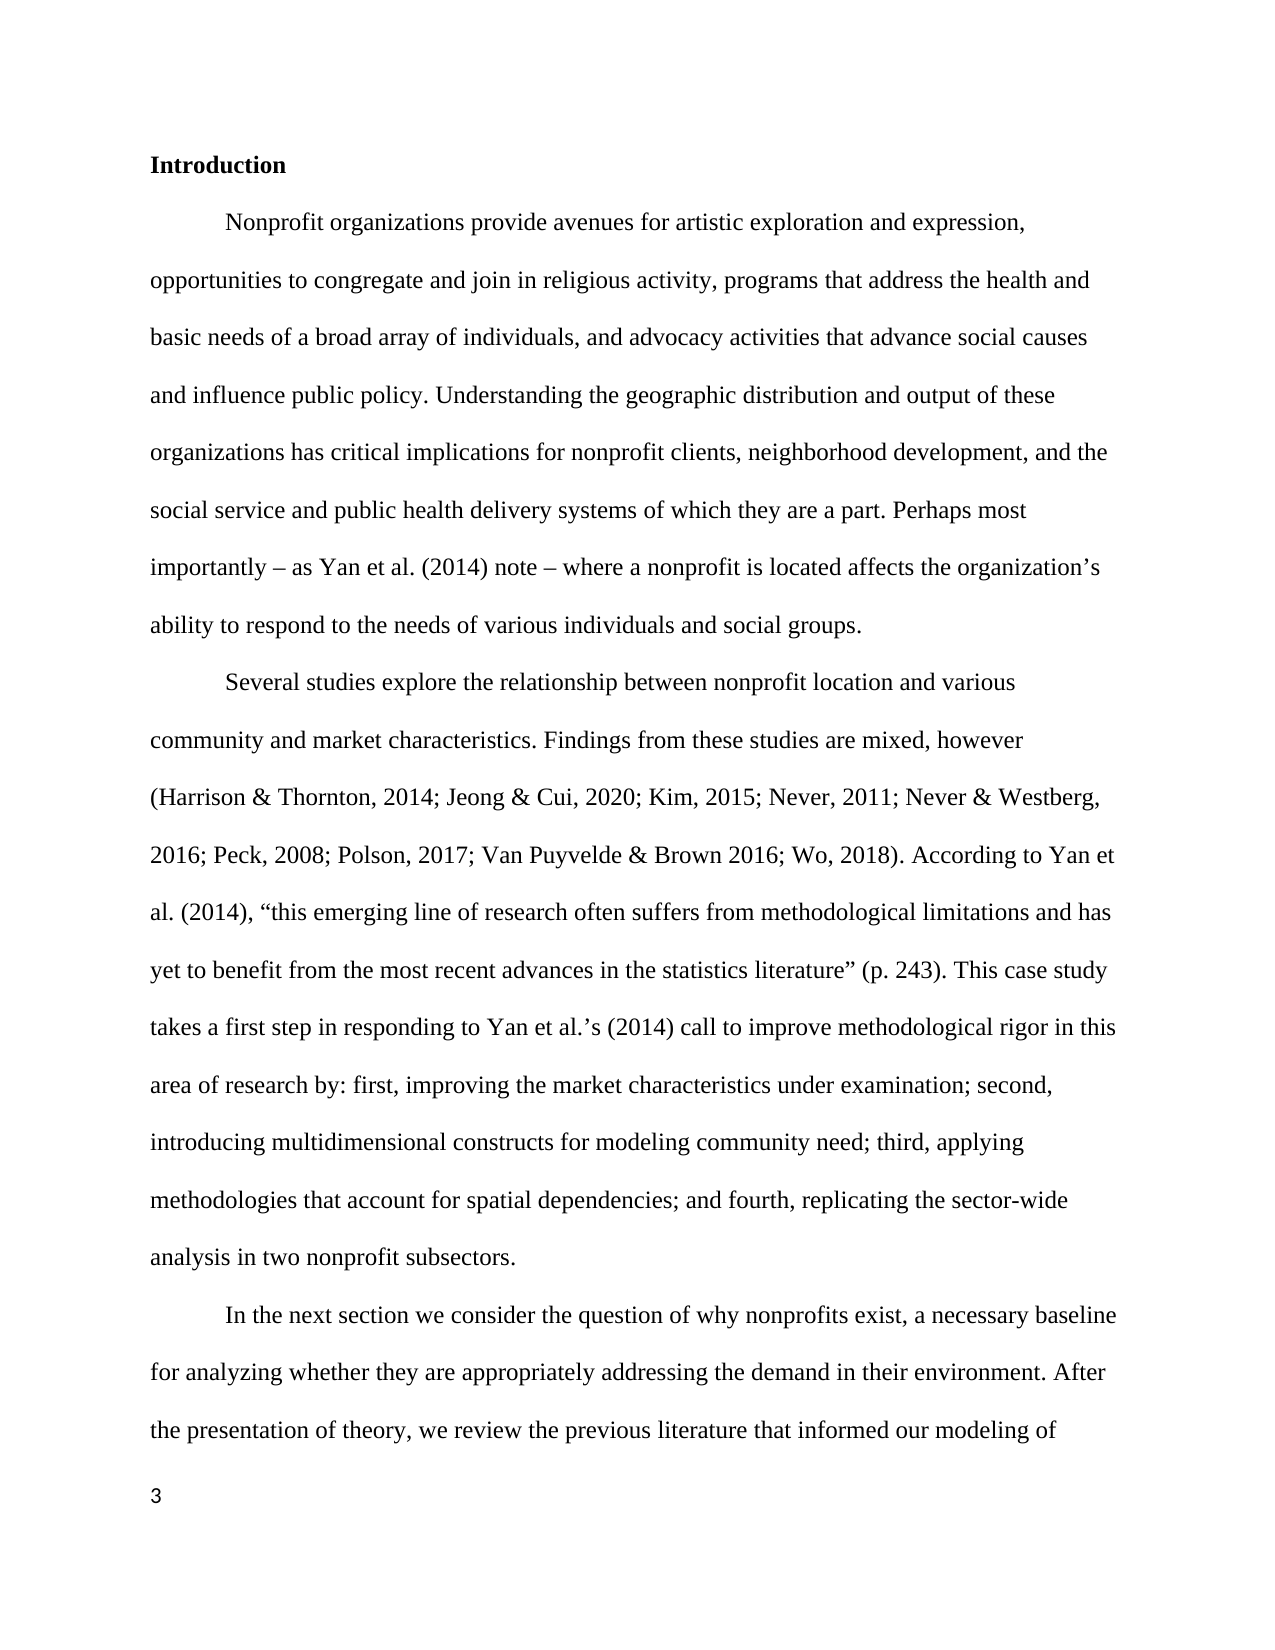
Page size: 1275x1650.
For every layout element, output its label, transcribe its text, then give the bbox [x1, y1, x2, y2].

text Introduction [150, 150, 1125, 179]
text Several studies explore the relationship between nonprofit location and various community and market characteristics. Findings from these studies are mixed, however (Harrison & Thornton, 2014; Jeong & Cui, 2020; Kim, 2015; Never, 2011; Never & Westberg, 2016; Peck, 2008; Polson, 2017; Van Puyvelde & Brown 2016; Wo, 2018). According to Yan et al. (2014), “this emerging line of research often suffers from methodological limitations and has yet to benefit from the most recent advances in the statistics literature” (p. 243). This case study takes a first step in responding to Yan et al.’s (2014) call to improve methodological rigor in this area of research by: first, improving the market characteristics under examination; second, introducing multidimensional constructs for modeling community need; third, applying methodologies that account for spatial dependencies; and fourth, replicating the sector-wide analysis in two nonprofit subsectors. [150, 667, 1125, 1271]
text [150, 1300, 1125, 1444]
text Nonprofit organizations provide avenues for artistic exploration and expression, opportunities to congregate and join in religious activity, programs that address the health and basic needs of a broad array of individuals, and advocacy activities that advance social causes and influence public policy. Understanding the geographic distribution and output of these organizations has critical implications for nonprofit clients, neighborhood development, and the social service and public health delivery systems of which they are a part. Perhaps most importantly – as Yan et al. (2014) note – where a nonprofit is located affects the organization’s ability to respond to the needs of various individuals and social groups. [150, 207, 1125, 639]
